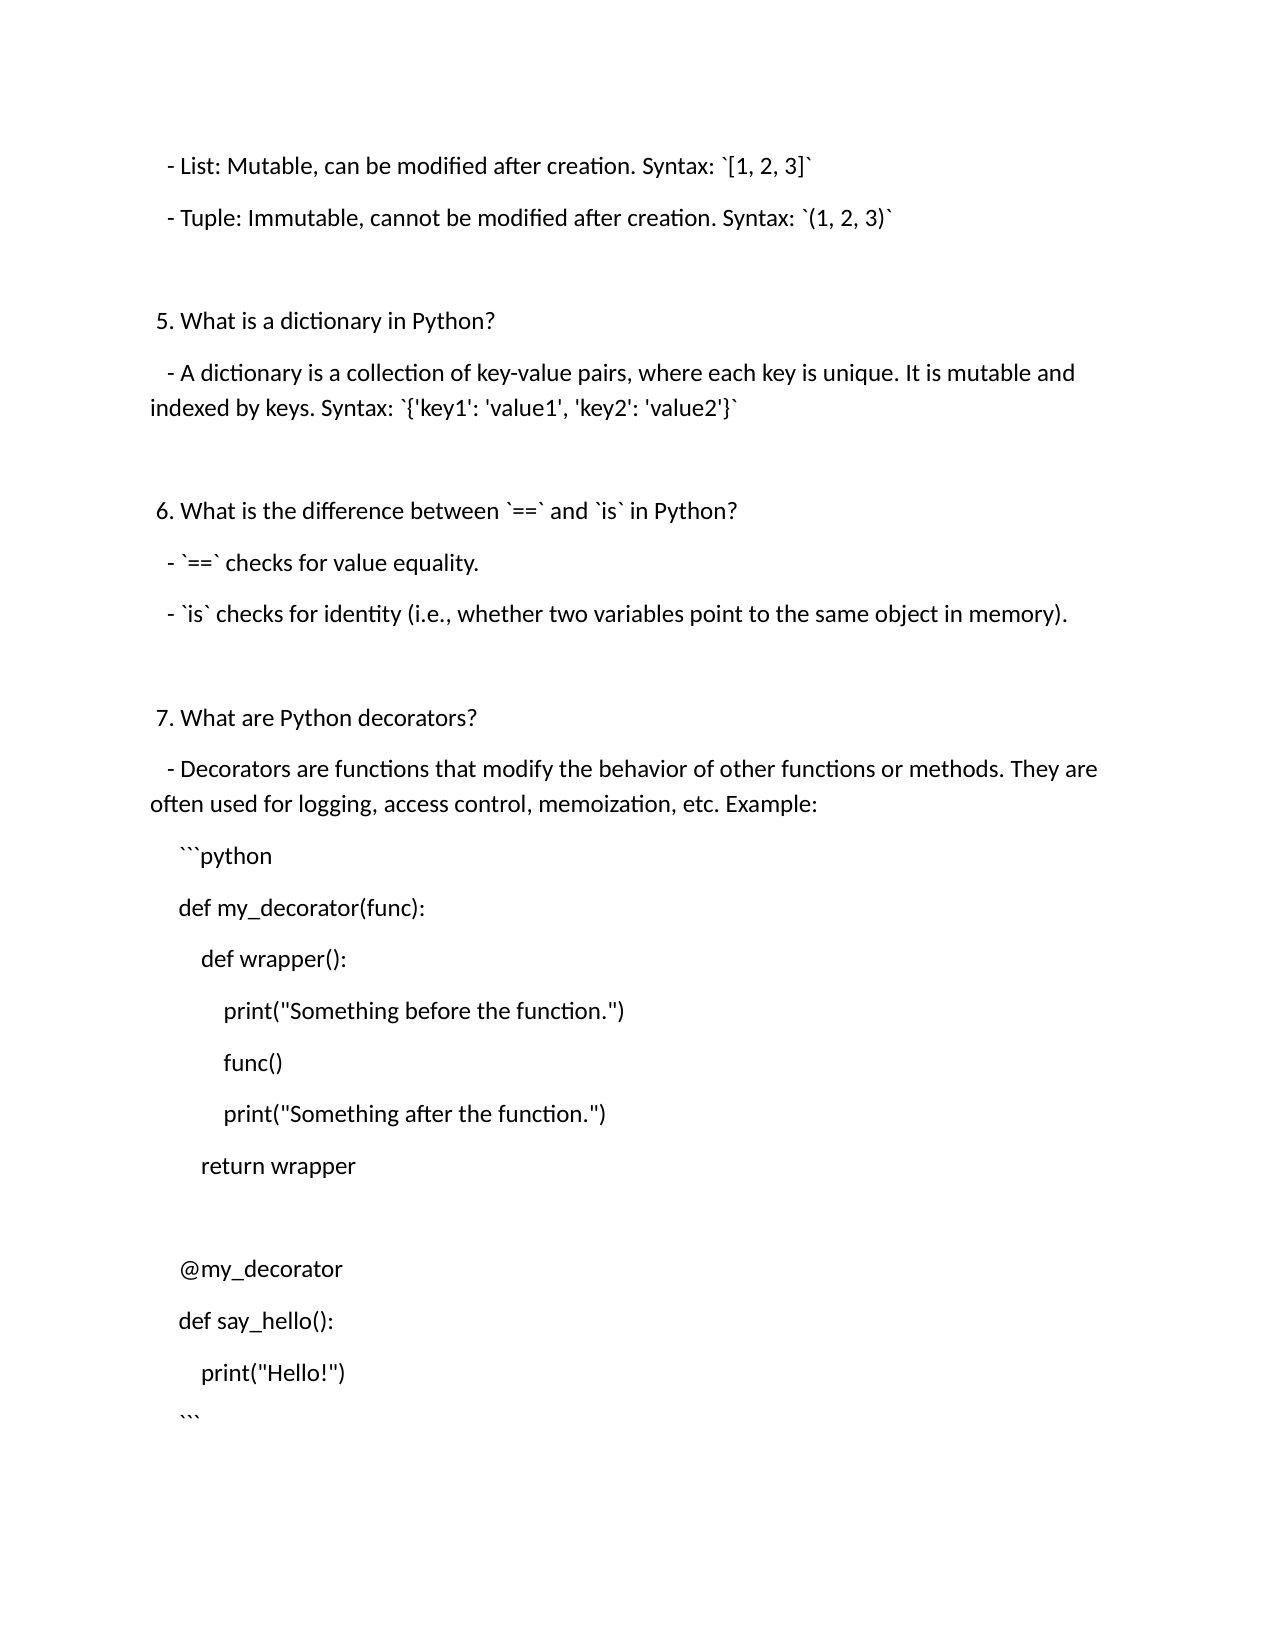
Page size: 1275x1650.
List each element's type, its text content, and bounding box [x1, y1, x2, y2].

text - List: Mutable, can be modified after creation. Syntax: `[1, 2, 3]` [150, 150, 1125, 181]
text ```python [150, 840, 1125, 871]
text print("Something before the function.") [150, 995, 1125, 1026]
text - `==` checks for value equality. [150, 547, 1125, 577]
text - Decorators are functions that modify the behavior of other functions or methods. They are often used for logging, access control, memoization, etc. Example: [150, 753, 1125, 819]
text 6. What is the difference between `==` and `is` in Python? [150, 495, 1125, 526]
text - Tuple: Immutable, cannot be modified after creation. Syntax: `(1, 2, 3)` [150, 202, 1125, 232]
text def wrapper(): [150, 943, 1125, 974]
text 5. What is a dictionary in Python? [150, 305, 1125, 336]
text ``` [150, 1408, 1125, 1439]
text def say_hello(): [150, 1305, 1125, 1336]
text @my_decorator [150, 1253, 1125, 1284]
text return wrapper [150, 1150, 1125, 1181]
text print("Hello!") [150, 1357, 1125, 1387]
text def my_decorator(func): [150, 892, 1125, 922]
text func() [150, 1047, 1125, 1077]
text - A dictionary is a collection of key-value pairs, where each key is unique. It is mutable and indexed by keys. Syntax: `{'key1': 'value1', 'key2': 'value2'}` [150, 357, 1125, 422]
text 7. What are Python decorators? [150, 702, 1125, 732]
text print("Something after the function.") [150, 1098, 1125, 1129]
text - `is` checks for identity (i.e., whether two variables point to the same object in memory). [150, 598, 1125, 629]
